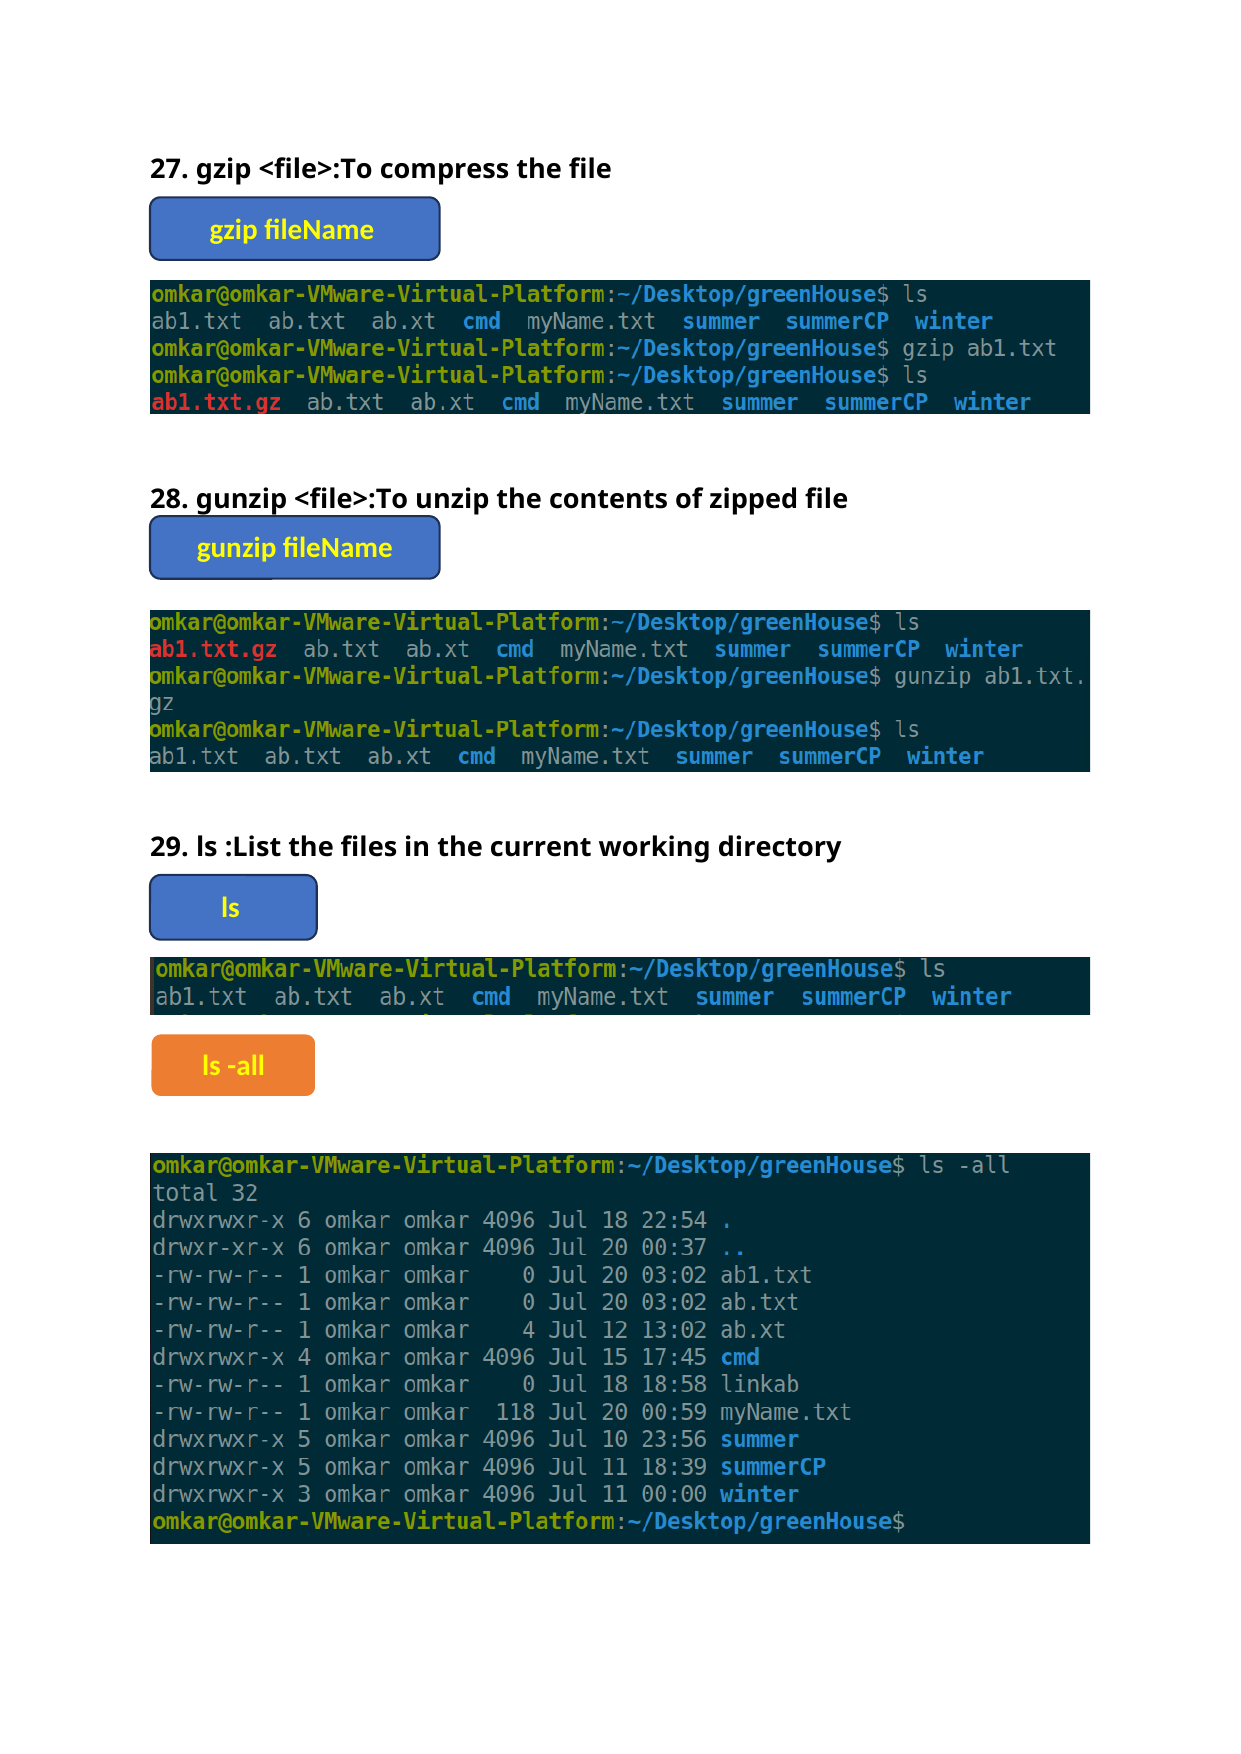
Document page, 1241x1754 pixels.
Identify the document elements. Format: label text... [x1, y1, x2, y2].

picture [312, 1513, 363, 1528]
picture [643, 1241, 648, 1253]
picture [339, 1380, 348, 1391]
picture [451, 344, 460, 355]
picture [503, 286, 513, 301]
picture [801, 1459, 810, 1474]
picture [814, 1517, 824, 1528]
picture [684, 339, 693, 355]
picture [212, 959, 273, 980]
picture [689, 1486, 693, 1501]
picture [561, 672, 572, 683]
picture [451, 290, 460, 301]
picture [696, 1349, 704, 1356]
picture [498, 1459, 503, 1474]
picture [362, 344, 370, 355]
picture [234, 1193, 243, 1200]
picture [503, 367, 513, 382]
picture [405, 1380, 409, 1390]
picture [150, 640, 173, 656]
picture [693, 668, 699, 683]
picture [353, 1238, 362, 1254]
picture [408, 618, 418, 629]
picture [605, 1431, 612, 1446]
picture [806, 668, 829, 683]
picture [677, 721, 687, 736]
picture [207, 368, 254, 386]
picture [312, 1157, 363, 1172]
picture [577, 645, 584, 659]
picture [353, 1403, 362, 1419]
picture [593, 641, 603, 656]
picture [943, 317, 952, 328]
picture [524, 1460, 528, 1474]
picture [368, 672, 379, 683]
picture [405, 1325, 409, 1337]
picture [219, 1271, 231, 1282]
picture [657, 1349, 665, 1354]
picture [541, 367, 551, 382]
picture [503, 340, 513, 355]
picture [418, 1380, 429, 1391]
picture [174, 1435, 184, 1446]
picture [458, 618, 469, 629]
picture [314, 960, 365, 976]
picture [677, 613, 687, 629]
picture [959, 752, 970, 763]
picture [588, 641, 592, 656]
picture [488, 1212, 493, 1227]
picture [657, 1294, 665, 1302]
picture [326, 1216, 330, 1227]
picture [181, 1512, 190, 1528]
picture [152, 290, 176, 301]
picture [723, 964, 734, 976]
picture [709, 371, 720, 382]
picture [696, 1275, 705, 1282]
picture [882, 374, 888, 381]
picture [549, 721, 559, 736]
picture [358, 725, 366, 736]
picture [659, 1459, 666, 1473]
picture [176, 613, 186, 629]
picture [214, 1490, 235, 1501]
picture [690, 752, 699, 763]
picture [695, 1156, 705, 1172]
picture [709, 317, 746, 328]
picture [179, 285, 189, 301]
picture [188, 672, 199, 683]
picture [733, 668, 738, 677]
picture [253, 667, 263, 683]
picture [576, 618, 598, 629]
picture [645, 1349, 652, 1364]
picture [982, 398, 991, 409]
picture [509, 613, 520, 629]
text 27. gzip <file>:To compress the file [150, 150, 1090, 187]
picture [561, 725, 572, 736]
picture [551, 960, 562, 976]
picture [543, 317, 552, 333]
picture [174, 1462, 192, 1474]
picture [774, 1490, 785, 1501]
picture [623, 1239, 627, 1254]
picture [432, 1211, 441, 1227]
picture [300, 1464, 309, 1474]
picture [176, 721, 185, 736]
picture [504, 1239, 508, 1254]
picture [485, 959, 497, 976]
picture [702, 725, 713, 736]
picture [326, 1380, 330, 1390]
picture [960, 645, 970, 656]
picture [427, 286, 447, 301]
picture [408, 672, 418, 683]
picture [524, 1432, 528, 1446]
picture [418, 1435, 429, 1446]
picture [852, 290, 861, 301]
picture [191, 290, 202, 301]
picture [697, 286, 706, 301]
picture [185, 1435, 192, 1446]
picture [578, 964, 589, 976]
picture [427, 340, 447, 355]
picture [488, 1486, 493, 1501]
picture [214, 1435, 236, 1446]
picture [214, 1380, 232, 1391]
picture [767, 618, 790, 629]
picture [473, 987, 509, 1004]
picture [723, 398, 732, 409]
picture [498, 668, 508, 683]
picture [301, 1294, 309, 1309]
picture [209, 1514, 257, 1532]
picture [499, 1404, 507, 1419]
picture [575, 752, 591, 763]
picture [563, 1156, 574, 1172]
picture [864, 371, 875, 382]
picture [461, 1243, 468, 1254]
picture [174, 1490, 192, 1501]
picture [723, 992, 760, 1004]
picture [372, 344, 383, 355]
picture [582, 401, 589, 414]
picture [458, 1161, 467, 1172]
picture [616, 1239, 622, 1254]
picture [418, 1490, 429, 1501]
picture [504, 1486, 508, 1501]
picture [697, 367, 706, 382]
picture [649, 1294, 653, 1309]
picture [777, 1517, 785, 1528]
picture [265, 725, 276, 736]
picture [214, 1462, 236, 1474]
picture [696, 1239, 705, 1254]
picture [576, 725, 598, 736]
picture [552, 992, 563, 1009]
picture [671, 344, 680, 355]
picture [867, 1517, 876, 1528]
picture [228, 641, 237, 656]
picture [156, 959, 194, 976]
picture [790, 1435, 798, 1446]
picture [839, 398, 848, 409]
picture [412, 290, 422, 301]
picture [736, 1408, 744, 1424]
picture [882, 988, 891, 1004]
picture [828, 992, 866, 1004]
picture [599, 394, 603, 409]
picture [304, 668, 353, 683]
picture [566, 344, 577, 355]
picture [461, 1298, 468, 1309]
picture [646, 1513, 652, 1525]
picture [881, 964, 892, 976]
picture [524, 1240, 528, 1254]
picture [639, 668, 662, 683]
picture [231, 394, 240, 409]
picture [524, 1376, 534, 1390]
picture [153, 1161, 178, 1172]
picture [470, 1517, 481, 1528]
picture [459, 752, 468, 763]
picture [737, 340, 745, 356]
picture [253, 613, 263, 629]
picture [750, 967, 756, 979]
picture [266, 645, 275, 656]
picture [986, 992, 997, 1004]
picture [656, 1222, 665, 1227]
picture [682, 1324, 688, 1337]
picture [281, 725, 289, 736]
text 29. ls :List the files in the current working directory [150, 827, 1090, 864]
picture [566, 645, 572, 656]
picture [174, 1353, 192, 1364]
picture [576, 1517, 587, 1528]
picture [683, 1218, 692, 1227]
picture [592, 1517, 613, 1528]
picture [422, 614, 442, 629]
picture [260, 1156, 270, 1172]
picture [616, 1267, 622, 1282]
picture [561, 618, 572, 629]
picture [471, 667, 482, 683]
picture [882, 293, 888, 300]
picture [871, 667, 878, 685]
picture [511, 1157, 521, 1172]
picture [202, 641, 211, 656]
picture [418, 1517, 429, 1528]
picture [483, 1512, 495, 1528]
picture [552, 667, 559, 683]
picture [498, 1239, 503, 1254]
picture [472, 964, 484, 976]
picture [682, 1486, 686, 1501]
picture [214, 1216, 236, 1227]
picture [367, 1161, 376, 1172]
picture [709, 1157, 718, 1172]
picture [463, 371, 474, 382]
picture [623, 1294, 627, 1309]
picture [432, 1238, 441, 1254]
picture [721, 1161, 732, 1172]
picture [436, 960, 456, 976]
picture [498, 640, 532, 656]
picture [524, 1267, 534, 1282]
picture [339, 1325, 348, 1337]
picture [968, 317, 979, 328]
picture [735, 1490, 745, 1501]
picture [288, 1517, 297, 1528]
picture [418, 1161, 429, 1172]
picture [580, 317, 589, 328]
picture [372, 371, 383, 382]
picture [405, 1243, 409, 1254]
picture [214, 1298, 232, 1309]
picture [432, 1430, 437, 1446]
picture [488, 1431, 493, 1446]
picture [864, 344, 875, 355]
picture [845, 725, 854, 736]
picture [690, 722, 699, 736]
picture [404, 1157, 415, 1172]
picture [683, 1437, 692, 1446]
picture [721, 1490, 733, 1501]
picture [754, 1404, 759, 1419]
picture [643, 1406, 648, 1417]
picture [626, 623, 631, 632]
picture [896, 641, 905, 656]
picture [185, 1298, 192, 1309]
picture [723, 290, 733, 306]
picture [975, 752, 983, 763]
picture [476, 285, 487, 301]
picture [677, 667, 687, 683]
picture [645, 286, 668, 301]
picture [722, 1435, 731, 1446]
picture [405, 1272, 409, 1282]
picture [856, 618, 867, 629]
picture [339, 1243, 348, 1254]
picture [846, 748, 866, 763]
picture [272, 1161, 283, 1172]
picture [269, 371, 280, 382]
picture [645, 1431, 652, 1439]
picture [788, 964, 813, 976]
picture [461, 1490, 468, 1501]
picture [432, 1293, 437, 1309]
picture [460, 964, 469, 976]
picture [998, 645, 1009, 656]
picture [304, 614, 353, 629]
picture [567, 398, 577, 409]
picture [665, 725, 674, 736]
picture [565, 959, 576, 976]
picture [800, 344, 809, 355]
picture [405, 1408, 409, 1419]
picture [418, 1216, 429, 1227]
picture [188, 725, 199, 736]
picture [275, 964, 286, 976]
picture [909, 641, 919, 656]
picture [471, 747, 494, 763]
picture [690, 614, 699, 629]
picture [756, 725, 765, 736]
picture [671, 290, 680, 301]
picture [515, 393, 538, 409]
picture [750, 317, 759, 328]
picture [368, 618, 379, 629]
picture [639, 614, 662, 629]
picture [528, 290, 539, 301]
picture [476, 339, 487, 355]
picture [774, 290, 797, 301]
picture [353, 1348, 362, 1364]
picture [616, 1330, 626, 1337]
picture [300, 1486, 309, 1501]
picture [594, 394, 598, 409]
picture [513, 721, 520, 736]
picture [605, 1212, 612, 1227]
picture [683, 1467, 692, 1474]
picture [656, 1239, 666, 1254]
picture [301, 1267, 309, 1282]
picture [852, 344, 861, 355]
picture [418, 1462, 429, 1474]
picture [689, 1267, 693, 1282]
picture [819, 645, 828, 656]
picture [814, 1161, 824, 1172]
picture [193, 1517, 204, 1528]
picture [536, 1161, 547, 1172]
picture [793, 725, 802, 736]
picture [288, 1161, 297, 1172]
picture [684, 285, 693, 301]
picture [326, 1272, 330, 1282]
picture [554, 1431, 559, 1446]
picture [751, 1513, 758, 1526]
picture [777, 1161, 785, 1172]
picture [464, 317, 473, 328]
picture [308, 286, 357, 301]
picture [216, 645, 224, 656]
picture [511, 1513, 521, 1528]
picture [617, 1349, 625, 1356]
picture [554, 1404, 559, 1419]
picture [729, 645, 738, 656]
picture [658, 960, 681, 976]
picture [446, 672, 455, 683]
picture [214, 1353, 236, 1364]
picture [193, 1161, 204, 1172]
picture [854, 1517, 863, 1528]
picture [613, 645, 619, 656]
picture [523, 1512, 534, 1528]
picture [813, 367, 836, 382]
picture [214, 1325, 232, 1337]
picture [788, 1409, 792, 1419]
picture [153, 1517, 178, 1528]
picture [961, 992, 970, 1004]
picture [603, 1275, 612, 1282]
picture [683, 1431, 691, 1438]
picture [524, 1294, 534, 1309]
picture [736, 398, 745, 409]
picture [904, 394, 913, 409]
picture [150, 618, 173, 629]
picture [827, 1513, 851, 1528]
picture [367, 1517, 376, 1528]
picture [461, 1462, 468, 1474]
picture [741, 725, 752, 741]
picture [747, 1435, 785, 1446]
picture [524, 1487, 528, 1501]
picture [405, 1298, 409, 1309]
picture [405, 1353, 409, 1364]
picture [257, 339, 267, 355]
picture [709, 344, 720, 355]
picture [930, 317, 940, 328]
picture [398, 286, 409, 301]
picture [541, 340, 551, 355]
picture [174, 1380, 192, 1391]
picture [723, 344, 733, 360]
picture [269, 344, 280, 355]
picture [432, 1485, 441, 1501]
picture [541, 286, 551, 301]
picture [358, 672, 366, 683]
picture [461, 1325, 468, 1337]
picture [605, 1294, 612, 1302]
picture [300, 1431, 308, 1438]
picture [358, 618, 366, 629]
picture [405, 1435, 409, 1446]
picture [741, 672, 752, 687]
picture [709, 290, 720, 301]
picture [528, 1322, 532, 1337]
picture [207, 287, 254, 305]
picture [303, 1349, 308, 1364]
picture [806, 614, 829, 629]
picture [554, 1376, 559, 1390]
picture [153, 398, 163, 409]
picture [353, 1266, 362, 1282]
picture [174, 1298, 184, 1309]
picture [432, 1321, 441, 1337]
picture [285, 344, 293, 355]
picture [702, 1404, 706, 1417]
picture [554, 1486, 559, 1501]
picture [488, 1239, 493, 1254]
picture [649, 1486, 653, 1501]
picture [623, 1431, 627, 1446]
picture [461, 1353, 468, 1364]
picture [394, 614, 405, 629]
picture [748, 371, 759, 387]
picture [554, 366, 564, 382]
picture [180, 1408, 192, 1419]
picture [645, 1212, 652, 1220]
picture [684, 964, 693, 976]
picture [734, 1348, 758, 1364]
picture [188, 618, 199, 629]
picture [689, 1294, 693, 1309]
picture [684, 317, 693, 328]
picture [353, 1458, 362, 1474]
picture [301, 1404, 309, 1419]
picture [813, 286, 836, 301]
picture [1013, 668, 1021, 683]
picture [702, 672, 713, 683]
picture [697, 959, 707, 976]
picture [498, 722, 508, 736]
picture [204, 616, 224, 633]
picture [177, 641, 186, 656]
picture [362, 371, 370, 382]
picture [1006, 398, 1017, 409]
picture [432, 1458, 441, 1474]
picture [814, 1459, 825, 1474]
picture [762, 964, 773, 981]
picture [716, 645, 725, 656]
picture [488, 1459, 493, 1474]
picture [538, 964, 549, 976]
picture [326, 1462, 330, 1474]
picture [554, 1267, 559, 1282]
picture [461, 1380, 468, 1391]
picture [744, 752, 752, 763]
picture [778, 964, 787, 976]
picture [839, 290, 848, 301]
picture [603, 1412, 612, 1419]
picture [432, 1348, 441, 1364]
picture [326, 1353, 330, 1364]
picture [696, 1330, 705, 1337]
picture [176, 667, 186, 683]
picture [683, 1212, 691, 1219]
picture [218, 722, 250, 736]
picture [657, 1303, 665, 1309]
picture [741, 645, 777, 656]
picture [737, 286, 745, 302]
picture [503, 398, 512, 409]
picture [800, 317, 809, 328]
picture [856, 725, 867, 736]
picture [576, 672, 598, 683]
picture [378, 1517, 389, 1528]
picture [488, 1349, 493, 1364]
picture [326, 1408, 330, 1419]
picture [643, 1269, 648, 1280]
picture [645, 1376, 649, 1391]
picture [710, 960, 720, 976]
picture [702, 1377, 706, 1390]
picture [748, 1490, 758, 1501]
picture [657, 1441, 665, 1446]
picture [523, 752, 533, 763]
picture [623, 1267, 627, 1282]
picture [803, 992, 812, 1004]
picture [504, 1431, 508, 1446]
picture [326, 1243, 330, 1254]
picture [257, 398, 267, 414]
picture [716, 672, 726, 687]
picture [618, 1486, 626, 1501]
picture [767, 672, 790, 683]
picture [879, 1161, 891, 1172]
picture [649, 1267, 653, 1282]
picture [682, 1161, 692, 1172]
picture [839, 371, 848, 382]
picture [813, 340, 836, 355]
picture [697, 1294, 705, 1302]
picture [646, 1157, 652, 1169]
picture [592, 1161, 613, 1172]
picture [353, 1485, 362, 1501]
picture [605, 1239, 612, 1247]
picture [645, 340, 668, 355]
picture [747, 1462, 785, 1474]
picture [695, 1512, 705, 1528]
picture [649, 1404, 653, 1419]
picture [427, 367, 447, 382]
picture [879, 1517, 891, 1528]
picture [855, 964, 865, 976]
picture [616, 1294, 622, 1309]
picture [645, 1459, 652, 1474]
picture [996, 340, 1004, 355]
picture [854, 317, 862, 328]
picture [780, 752, 789, 763]
picture [832, 725, 841, 736]
picture [504, 1212, 508, 1227]
picture [272, 1517, 283, 1528]
picture [498, 614, 508, 629]
picture [535, 722, 545, 736]
picture [933, 992, 958, 1004]
picture [291, 964, 299, 976]
picture [326, 1298, 330, 1309]
picture [605, 1267, 612, 1274]
picture [308, 367, 357, 382]
picture [639, 722, 662, 736]
picture [353, 1430, 358, 1446]
picture [265, 618, 276, 629]
picture [461, 1216, 468, 1227]
picture [281, 672, 289, 683]
picture [789, 398, 797, 409]
picture [649, 1239, 653, 1254]
picture [869, 964, 878, 976]
picture [523, 1156, 534, 1172]
picture [326, 1435, 330, 1446]
picture [527, 1405, 534, 1418]
picture [787, 1517, 811, 1528]
picture [421, 964, 431, 976]
picture [832, 618, 841, 629]
picture [826, 398, 835, 409]
picture [522, 725, 533, 736]
picture [696, 1355, 705, 1364]
picture [605, 1322, 612, 1337]
picture [761, 1517, 772, 1533]
picture [219, 1408, 231, 1419]
picture [885, 645, 893, 656]
picture [436, 668, 442, 683]
picture [748, 398, 785, 409]
picture [800, 371, 809, 382]
picture [554, 285, 564, 301]
picture [974, 988, 983, 1004]
picture [617, 1355, 626, 1364]
picture [632, 374, 638, 385]
picture [774, 371, 797, 382]
picture [735, 1462, 744, 1474]
picture [844, 645, 880, 656]
picture [566, 290, 577, 301]
picture [458, 725, 469, 736]
picture [657, 1330, 665, 1337]
picture [839, 344, 848, 355]
picture [878, 313, 888, 328]
picture [179, 366, 189, 382]
picture [525, 959, 536, 976]
picture [219, 398, 227, 409]
picture [204, 723, 224, 740]
picture [716, 725, 726, 741]
picture [721, 1517, 732, 1528]
picture [218, 669, 250, 683]
picture [372, 290, 383, 301]
picture [463, 290, 474, 301]
picture [832, 645, 841, 656]
picture [181, 313, 188, 328]
picture [522, 672, 533, 683]
picture [270, 398, 280, 409]
picture [582, 344, 603, 355]
picture [682, 1294, 688, 1309]
picture [716, 618, 726, 634]
picture [665, 672, 674, 683]
picture [871, 721, 878, 739]
picture [762, 1375, 769, 1391]
picture [178, 748, 185, 763]
picture [353, 1375, 360, 1391]
picture [476, 312, 499, 328]
picture [827, 1157, 851, 1172]
picture [408, 725, 418, 736]
picture [418, 1353, 429, 1364]
picture [665, 618, 674, 629]
picture [605, 1404, 612, 1411]
picture [806, 722, 829, 736]
picture [870, 748, 880, 763]
picture [851, 398, 888, 409]
picture [406, 960, 418, 976]
picture [451, 371, 460, 382]
picture [174, 1216, 192, 1227]
picture [867, 1161, 876, 1172]
picture [592, 992, 602, 1004]
picture [605, 1349, 612, 1364]
picture [605, 1486, 612, 1501]
picture [463, 344, 474, 355]
picture [398, 367, 409, 382]
picture [418, 1298, 429, 1309]
picture [645, 960, 654, 979]
picture [657, 1275, 665, 1282]
picture [433, 1513, 454, 1528]
picture [699, 1212, 704, 1227]
picture [741, 618, 752, 634]
picture [594, 964, 615, 976]
picture [260, 1512, 269, 1528]
picture [326, 1325, 330, 1337]
picture [865, 313, 874, 328]
picture [683, 1239, 692, 1247]
picture [748, 344, 759, 360]
picture [737, 367, 745, 383]
picture [756, 672, 761, 683]
picture [185, 988, 193, 1004]
picture [285, 290, 293, 301]
picture [656, 1486, 666, 1501]
picture [446, 618, 455, 629]
picture [524, 1350, 528, 1364]
picture [517, 1212, 521, 1225]
picture [549, 613, 559, 629]
picture [566, 988, 571, 1004]
picture [922, 752, 932, 763]
picture [761, 1161, 772, 1177]
picture [204, 670, 217, 684]
picture [476, 366, 487, 382]
picture [645, 1322, 652, 1337]
picture [265, 672, 276, 683]
picture [174, 1243, 192, 1254]
picture [656, 1157, 679, 1172]
picture [756, 618, 765, 629]
picture [339, 1353, 348, 1364]
picture [790, 1490, 798, 1501]
picture [412, 344, 422, 355]
picture [737, 964, 747, 981]
picture [983, 317, 992, 328]
picture [864, 290, 875, 301]
picture [686, 1349, 691, 1364]
picture [461, 1435, 468, 1446]
picture [986, 641, 995, 656]
picture [257, 285, 267, 301]
picture [956, 398, 979, 409]
picture [946, 645, 957, 656]
picture [793, 672, 797, 683]
picture [908, 752, 920, 763]
picture [767, 725, 790, 736]
picture [618, 1459, 626, 1474]
picture [710, 992, 720, 1004]
picture [854, 1161, 863, 1172]
picture [1022, 398, 1030, 409]
picture [339, 1435, 348, 1446]
picture [852, 371, 861, 382]
picture [916, 317, 928, 328]
picture [571, 988, 576, 1004]
picture [763, 290, 772, 301]
picture [733, 614, 738, 623]
picture [722, 1353, 731, 1364]
picture [845, 618, 854, 629]
picture [446, 725, 455, 736]
picture [378, 1161, 389, 1172]
picture [432, 1266, 441, 1282]
picture [191, 344, 202, 355]
picture [582, 371, 603, 382]
picture [702, 618, 713, 629]
picture [683, 1376, 691, 1383]
picture [394, 668, 405, 683]
picture [418, 1325, 429, 1337]
picture [515, 339, 526, 355]
picture [684, 366, 693, 382]
picture [782, 645, 790, 656]
picture [555, 748, 559, 763]
picture [697, 1267, 705, 1274]
picture [870, 992, 879, 1004]
picture [658, 1212, 665, 1219]
picture [513, 960, 523, 976]
text 28. gunzip <file>:To unzip the contents of zipped file [150, 479, 1090, 516]
picture [632, 347, 638, 358]
picture [528, 344, 539, 355]
picture [370, 964, 378, 976]
picture [723, 371, 733, 387]
picture [150, 725, 173, 736]
picture [253, 721, 262, 736]
picture [432, 1375, 439, 1391]
picture [689, 1323, 693, 1337]
picture [605, 1376, 610, 1391]
picture [517, 1431, 521, 1444]
picture [535, 614, 545, 629]
picture [576, 1161, 587, 1172]
picture [395, 722, 405, 736]
picture [433, 1157, 454, 1172]
picture [285, 371, 293, 382]
picture [513, 1404, 520, 1419]
picture [180, 394, 189, 409]
picture [524, 1213, 528, 1227]
picture [249, 1185, 256, 1192]
picture [563, 1512, 574, 1528]
picture [623, 1377, 627, 1390]
picture [475, 721, 482, 736]
picture [697, 317, 706, 328]
picture [539, 668, 545, 683]
picture [735, 1161, 745, 1177]
picture [605, 994, 609, 1004]
picture [528, 371, 539, 382]
picture [896, 964, 905, 975]
picture [305, 722, 353, 736]
picture [300, 1437, 309, 1446]
picture [947, 748, 956, 763]
picture [196, 964, 207, 976]
picture [761, 1486, 771, 1501]
picture [181, 1156, 191, 1172]
picture [735, 1517, 745, 1533]
picture [536, 752, 542, 768]
picture [616, 1431, 622, 1446]
picture [656, 1513, 679, 1528]
picture [517, 1459, 521, 1472]
picture [362, 290, 370, 301]
picture [509, 667, 520, 683]
picture [793, 752, 802, 763]
picture [191, 371, 202, 382]
picture [539, 992, 548, 1004]
picture [152, 371, 176, 382]
picture [750, 1267, 758, 1282]
picture [893, 398, 901, 409]
picture [829, 960, 852, 976]
picture [422, 672, 430, 683]
picture [748, 290, 759, 306]
picture [671, 371, 680, 382]
picture [422, 722, 442, 736]
picture [566, 371, 577, 382]
picture [529, 317, 539, 328]
picture [994, 394, 1004, 409]
picture [697, 992, 707, 1004]
picture [657, 1431, 665, 1439]
picture [582, 290, 603, 301]
picture [805, 752, 842, 763]
picture [895, 988, 905, 1004]
picture [683, 1409, 692, 1419]
picture [554, 1239, 559, 1254]
picture [209, 1158, 257, 1176]
picture [816, 964, 825, 976]
picture [973, 645, 982, 656]
picture [174, 1188, 178, 1200]
picture [682, 1267, 688, 1282]
picture [748, 1157, 758, 1175]
picture [339, 1490, 348, 1501]
picture [812, 317, 849, 328]
picture [301, 1322, 309, 1337]
picture [504, 1349, 508, 1364]
picture [763, 371, 772, 382]
picture [174, 1325, 192, 1337]
picture [659, 1377, 666, 1390]
picture [432, 1403, 441, 1419]
picture [765, 992, 773, 1004]
picture [257, 366, 267, 382]
picture [515, 366, 526, 382]
picture [522, 618, 533, 629]
picture [308, 340, 357, 355]
picture [405, 1216, 409, 1227]
picture [1013, 645, 1022, 656]
picture [856, 672, 867, 683]
picture [882, 347, 888, 354]
picture [253, 645, 263, 660]
picture [458, 1517, 467, 1528]
picture [483, 1156, 495, 1172]
picture [517, 1239, 521, 1253]
picture [682, 1517, 692, 1528]
picture [935, 752, 944, 763]
picture [405, 1462, 409, 1474]
picture [301, 1376, 306, 1391]
picture [166, 393, 176, 409]
picture [645, 367, 668, 382]
picture [536, 1517, 547, 1528]
picture [560, 313, 570, 328]
picture [793, 618, 802, 629]
picture [683, 1404, 691, 1410]
picture [549, 1157, 560, 1172]
picture [517, 1349, 521, 1362]
picture [498, 1431, 503, 1446]
picture [657, 1267, 665, 1274]
picture [207, 341, 254, 359]
picture [205, 394, 214, 409]
picture [234, 1185, 243, 1192]
picture [623, 1404, 627, 1419]
picture [917, 394, 927, 409]
picture [678, 752, 687, 763]
picture [894, 1156, 904, 1175]
picture [504, 1459, 508, 1474]
picture [398, 340, 409, 355]
picture [873, 613, 878, 632]
picture [632, 293, 638, 304]
picture [697, 340, 706, 355]
picture [554, 339, 564, 355]
picture [152, 344, 176, 355]
picture [515, 285, 526, 301]
picture [735, 1435, 744, 1446]
picture [353, 1211, 362, 1227]
picture [339, 1216, 348, 1227]
picture [470, 1161, 481, 1172]
picture [179, 339, 189, 355]
picture [894, 1512, 904, 1531]
picture [616, 1404, 622, 1419]
picture [774, 344, 797, 355]
picture [418, 1243, 429, 1254]
picture [458, 672, 469, 683]
picture [845, 672, 854, 683]
picture [281, 618, 289, 629]
picture [353, 1293, 358, 1309]
picture [800, 290, 809, 301]
picture [517, 1486, 521, 1499]
picture [180, 1271, 192, 1282]
picture [549, 1513, 560, 1528]
picture [554, 1349, 559, 1364]
picture [404, 1513, 415, 1528]
picture [722, 1462, 731, 1474]
picture [709, 1513, 718, 1528]
picture [763, 344, 772, 355]
picture [816, 992, 825, 1004]
picture [554, 1212, 559, 1227]
picture [656, 1404, 666, 1419]
picture [471, 613, 482, 629]
picture [749, 1404, 754, 1419]
picture [412, 371, 422, 382]
picture [787, 317, 797, 328]
picture [605, 1459, 612, 1474]
picture [956, 313, 965, 328]
picture [368, 725, 379, 736]
picture [790, 1462, 798, 1474]
picture [218, 615, 250, 629]
picture [380, 964, 391, 976]
picture [339, 1298, 348, 1309]
picture [1002, 992, 1011, 1004]
picture [787, 1161, 811, 1172]
picture [269, 290, 280, 301]
picture [619, 398, 629, 409]
picture [555, 313, 559, 328]
picture [554, 1294, 559, 1309]
picture [643, 1296, 648, 1307]
picture [832, 672, 841, 683]
picture [353, 1321, 362, 1337]
picture [702, 752, 739, 763]
picture [150, 672, 173, 683]
picture [339, 1462, 348, 1474]
